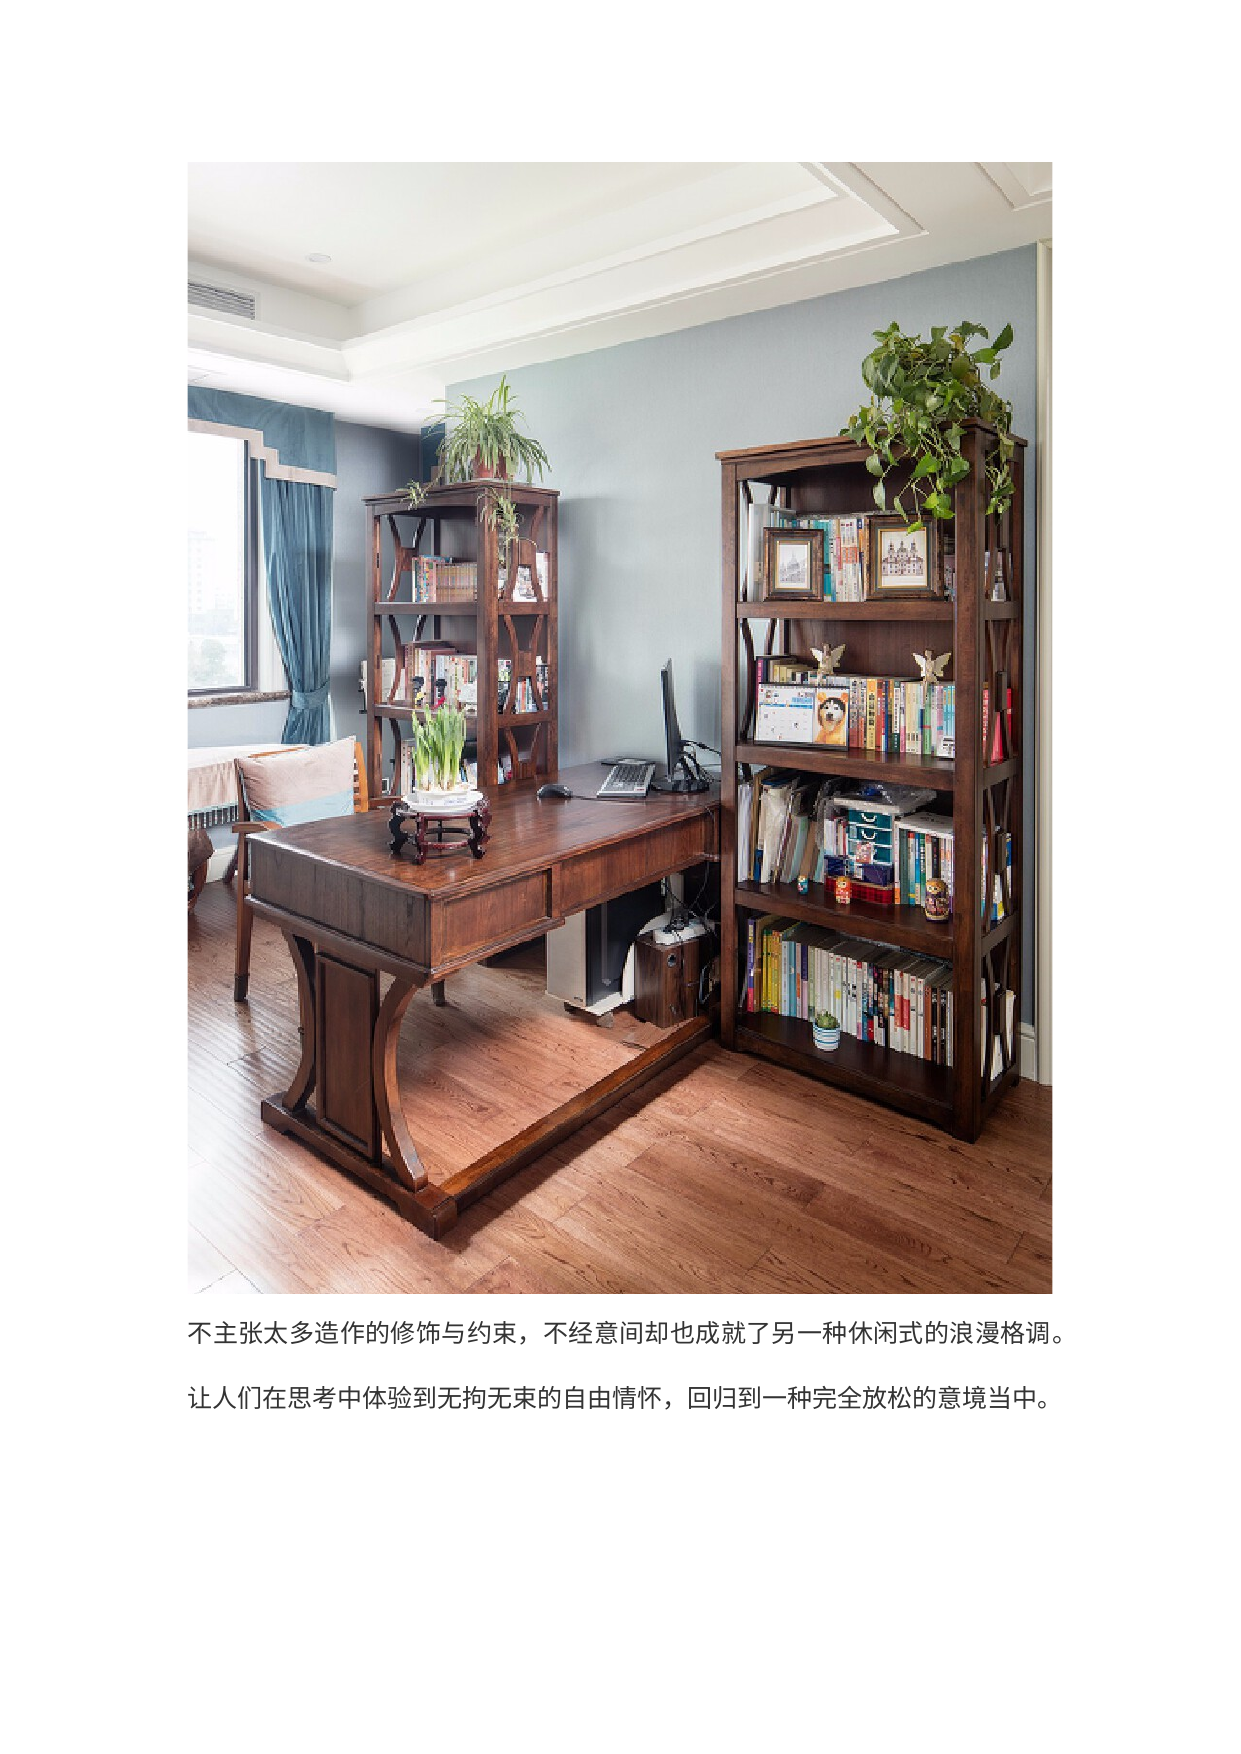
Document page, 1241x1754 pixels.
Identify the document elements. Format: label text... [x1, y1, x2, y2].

picture [187, 162, 1053, 1294]
text 不主张太多造作的修饰与约束，不经意间却也成就了另一种休闲式的浪漫格调。让人们在思考中体验到无拘无束的自由情怀，回归到一种完全放松的意境当中。 [187, 1299, 1053, 1429]
